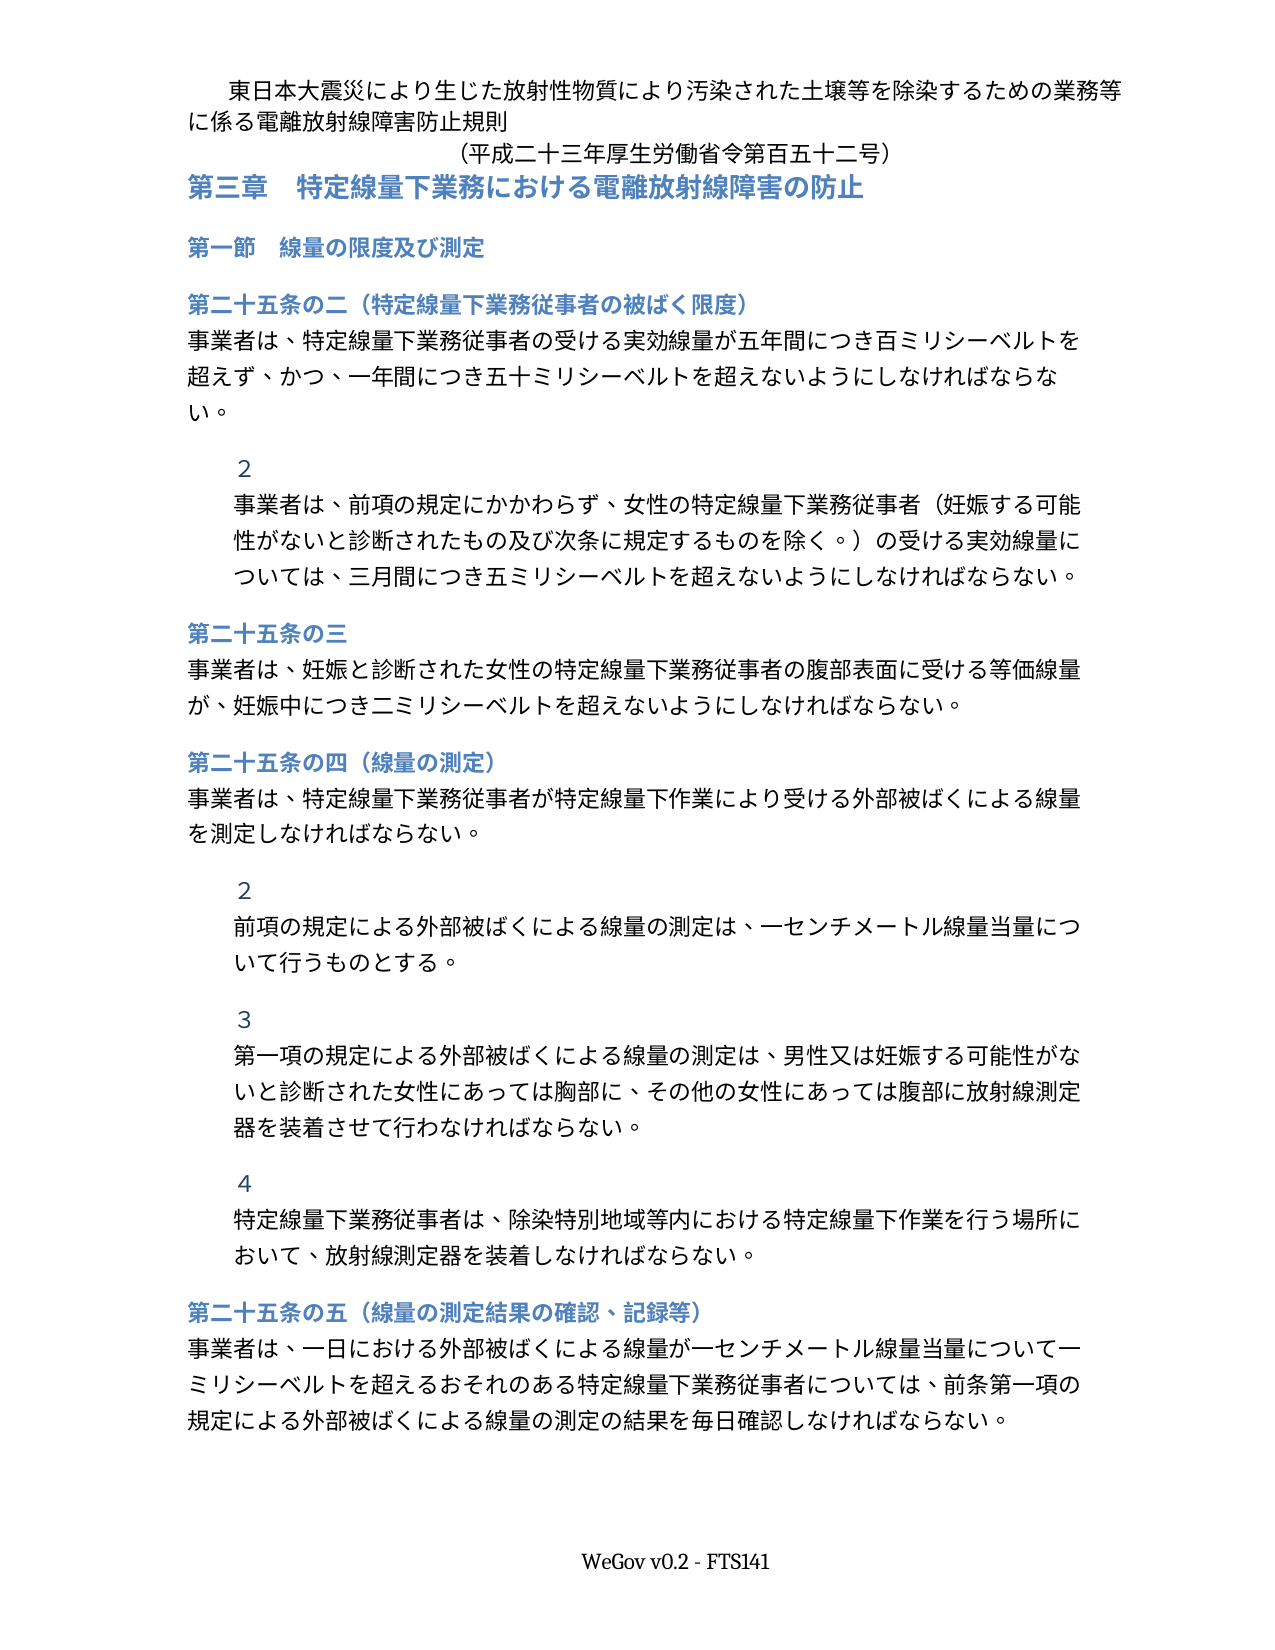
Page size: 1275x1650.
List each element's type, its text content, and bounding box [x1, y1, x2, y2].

text 事業者は、前項の規定にかかわらず、女性の特定線量下業務従事者（妊娠する可能性がないと診断されたもの及び次条に規定するものを除く。）の受ける実効線量については、三月間につき五ミリシーベルトを超えないようにしなければならない。 [233, 489, 1087, 592]
subtitle 第二十五条の三 [187, 618, 1087, 649]
text 特定線量下業務従事者は、除染特別地域等内における特定線量下作業を行う場所において、放射線測定器を装着しなければならない。 [233, 1204, 1087, 1272]
subtitle 第一節 線量の限度及び測定 [187, 232, 1087, 263]
subtitle 第二十五条の四（線量の測定） [187, 747, 1087, 778]
text 前項の規定による外部被ばくによる線量の測定は、一センチメートル線量当量について行うものとする。 [233, 911, 1087, 978]
subtitle ４ [233, 1168, 1087, 1200]
text 事業者は、妊娠と診断された女性の特定線量下業務従事者の腹部表面に受ける等価線量が、妊娠中につき二ミリシーベルトを超えないようにしなければならない。 [187, 654, 1087, 721]
subtitle 第二十五条の二（特定線量下業務従事者の被ばく限度） [187, 289, 1087, 320]
subtitle 第三章 特定線量下業務における電離放射線障害の防止 [187, 169, 1087, 206]
subtitle 第二十五条の五（線量の測定結果の確認、記録等） [187, 1297, 1087, 1328]
subtitle ２ [233, 453, 1087, 484]
subtitle ３ [233, 1004, 1087, 1035]
text 事業者は、特定線量下業務従事者が特定線量下作業により受ける外部被ばくによる線量を測定しなければならない。 [187, 782, 1087, 850]
text 第一項の規定による外部被ばくによる線量の測定は、男性又は妊娠する可能性がないと診断された女性にあっては胸部に、その他の女性にあっては腹部に放射線測定器を装着させて行わなければならない。 [233, 1040, 1087, 1143]
text 事業者は、特定線量下業務従事者の受ける実効線量が五年間につき百ミリシーベルトを超えず、かつ、一年間につき五十ミリシーベルトを超えないようにしなければならない。 [187, 325, 1087, 428]
text 事業者は、一日における外部被ばくによる線量が一センチメートル線量当量について一ミリシーベルトを超えるおそれのある特定線量下業務従事者については、前条第一項の規定による外部被ばくによる線量の測定の結果を毎日確認しなければならない。 [187, 1333, 1087, 1436]
subtitle ２ [233, 875, 1087, 906]
